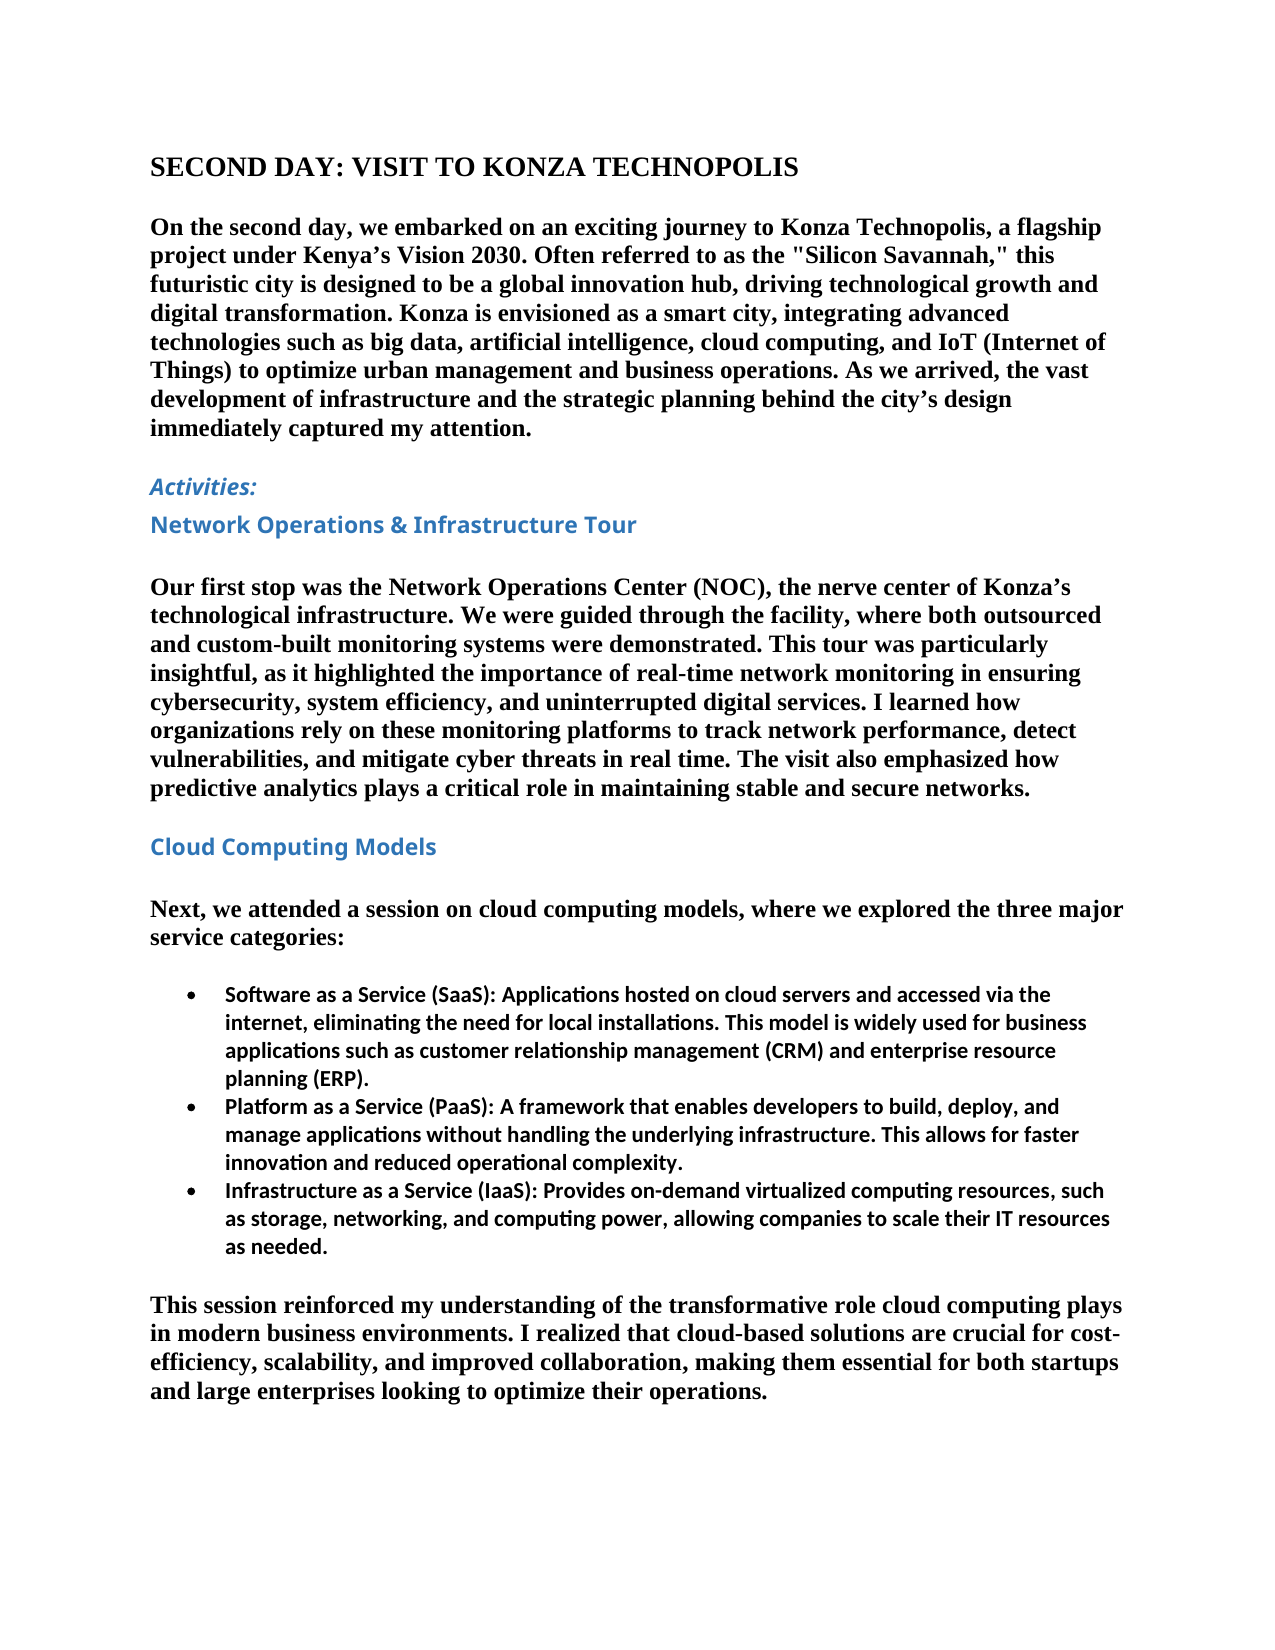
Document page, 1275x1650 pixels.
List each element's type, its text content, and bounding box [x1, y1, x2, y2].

text On the second day, we embarked on an exciting journey to Konza Technopolis, a flagship project under Kenya’s Vision 2030. Often referred to as the "Silicon Savannah," this futuristic city is designed to be a global innovation hub, driving technological growth and digital transformation. Konza is envisioned as a smart city, integrating advanced technologies such as big data, artificial intelligence, cloud computing, and IoT (Internet of Things) to optimize urban management and business operations. As we arrived, the vast development of infrastructure and the strategic planning behind the city’s design immediately captured my attention. [150, 212, 1125, 442]
list Platform as a Service (PaaS): A framework that enables developers to build, deploy, and manage applications without handling the underlying infrastructure. This allows for faster innovation and reduced operational complexity. [187, 1092, 1125, 1176]
subtitle SECOND DAY: VISIT TO KONZA TECHNOPOLIS [150, 150, 1125, 182]
subtitle Activities: [150, 471, 1125, 502]
text Next, we attended a session on cloud computing models, where we explored the three major service categories: [150, 894, 1125, 951]
text Our first stop was the Network Operations Center (NOC), the nerve center of Konza’s technological infrastructure. We were guided through the facility, where both outsourced and custom-built monitoring systems were demonstrated. This tour was particularly insightful, as it highlighted the importance of real-time network monitoring in ensuring cybersecurity, system efficiency, and uninterrupted digital services. I learned how organizations rely on these monitoring platforms to track network performance, detect vulnerabilities, and mitigate cyber threats in real time. The visit also emphasized how predictive analytics plays a critical role in maintaining stable and secure networks. [150, 572, 1125, 802]
list Software as a Service (SaaS): Applications hosted on cloud servers and accessed via the internet, eliminating the need for local installations. This model is widely used for business applications such as customer relationship management (CRM) and enterprise resource planning (ERP). [187, 980, 1125, 1092]
text This session reinforced my understanding of the transformative role cloud computing plays in modern business environments. I realized that cloud-based solutions are crucial for cost-efficiency, scalability, and improved collaboration, making them essential for both startups and large enterprises looking to optimize their operations. [150, 1290, 1125, 1405]
list Infrastructure as a Service (IaaS): Provides on-demand virtualized computing resources, such as storage, networking, and computing power, allowing companies to scale their IT resources as needed. [187, 1176, 1125, 1261]
subtitle Cloud Computing Models [150, 831, 1125, 862]
subtitle Network Operations & Infrastructure Tour [150, 509, 1125, 540]
